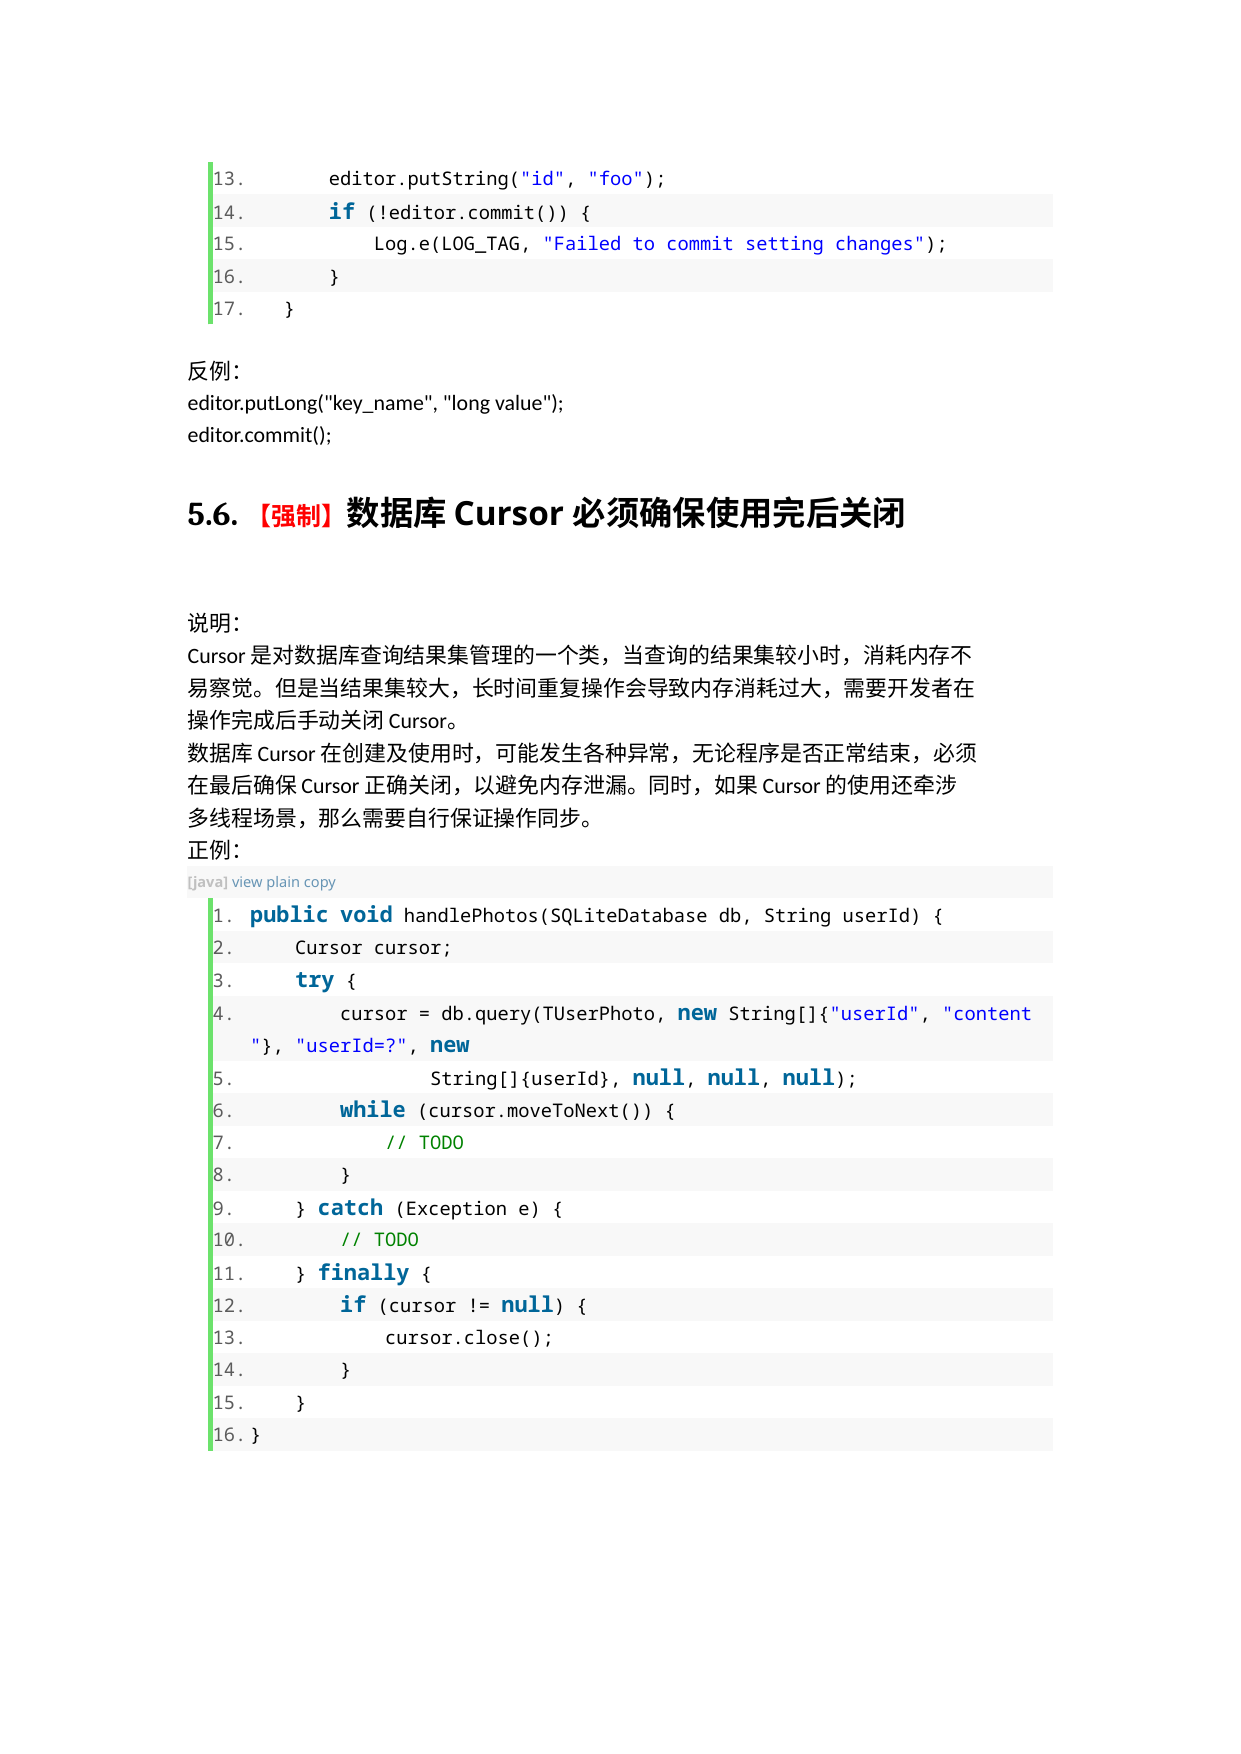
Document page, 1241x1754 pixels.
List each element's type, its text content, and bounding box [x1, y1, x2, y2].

list Log.e(LOG_TAG, "Failed to commit setting changes"); [213, 227, 1053, 259]
list try { [213, 963, 1053, 996]
list } [213, 1353, 1053, 1386]
text 多线程场景，那么需要自行保证操作同步。 [187, 801, 1053, 833]
text [java] view plain copy [187, 866, 1053, 898]
text 反例： [187, 354, 1053, 386]
list // TODO [213, 1223, 1053, 1256]
text editor.putLong("key_name", "long value"); [187, 386, 1053, 419]
list cursor = db.query(TUserPhoto, new String[]{"userId", "content"}, "userId=?", new [213, 996, 1053, 1061]
text editor.commit(); [187, 419, 1053, 451]
text 正例： [187, 833, 1053, 866]
subtitle 【强制】数据库Cursor 必须确保使用完后关闭 [187, 478, 1053, 543]
list } finally { [213, 1256, 1053, 1288]
list while (cursor.moveToNext()) { [213, 1093, 1053, 1126]
text 数据库Cursor 在创建及使用时，可能发生各种异常，无论程序是否正常结束，必须 [187, 736, 1053, 768]
list } [213, 259, 1053, 292]
list public void handlePhotos(SQLiteDatabase db, String userId) { [213, 898, 1053, 931]
list if (cursor != null) { [213, 1288, 1053, 1321]
list if (!editor.commit()) { [213, 194, 1053, 227]
text Cursor 是对数据库查询结果集管理的一个类，当查询的结果集较小时，消耗内存不 [187, 638, 1053, 671]
list Cursor cursor; [213, 931, 1053, 963]
text 在最后确保Cursor 正确关闭，以避免内存泄漏。同时，如果Cursor 的使用还牵涉 [187, 768, 1053, 801]
list String[]{userId}, null, null, null); [213, 1061, 1053, 1093]
list } [213, 1158, 1053, 1191]
list editor.putString("id", "foo"); [213, 162, 1053, 194]
list } [213, 1418, 1053, 1451]
list cursor.close(); [213, 1321, 1053, 1353]
list } catch (Exception e) { [213, 1191, 1053, 1223]
text 易察觉。但是当结果集较大，长时间重复操作会导致内存消耗过大，需要开发者在 [187, 671, 1053, 703]
list } [213, 292, 1053, 324]
text 操作完成后手动关闭Cursor。 [187, 703, 1053, 736]
list } [213, 1386, 1053, 1418]
list // TODO [213, 1126, 1053, 1158]
text 说明： [187, 606, 1053, 638]
